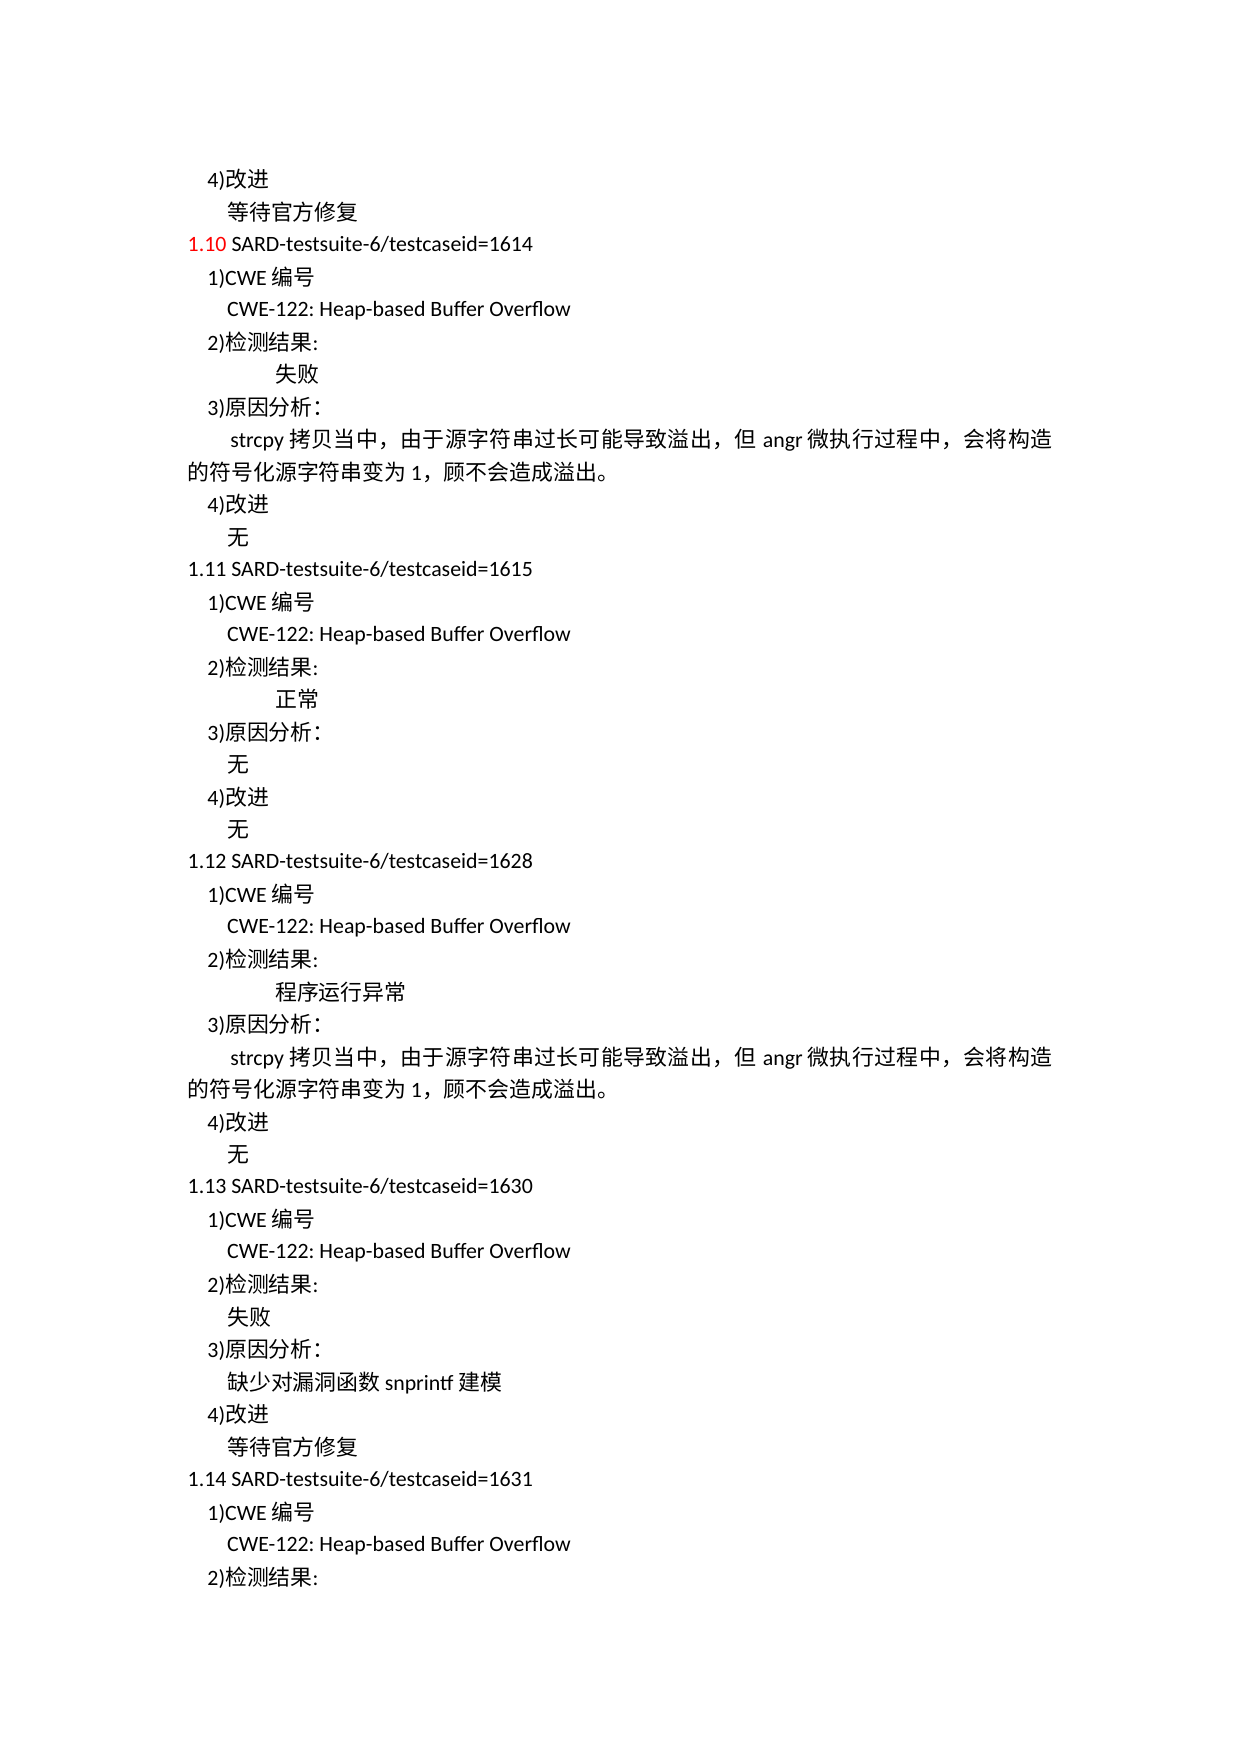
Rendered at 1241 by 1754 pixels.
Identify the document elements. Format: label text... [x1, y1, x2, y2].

text 2)检测结果: [187, 1267, 1053, 1299]
text 等待官方修复 [187, 1429, 1053, 1462]
text 2)检测结果: [187, 1559, 1053, 1592]
text 3)原因分析： [187, 714, 1053, 747]
text 无 [187, 519, 1053, 552]
text CWE-122: Heap-based Buffer Overflow [187, 617, 1053, 649]
text 失败 [231, 357, 1053, 389]
text 失败 [187, 1299, 1053, 1332]
text 2)检测结果: [187, 942, 1053, 974]
text 1.13 SARD-testsuite-6/testcaseid=1630 [187, 1169, 1053, 1202]
text 2)检测结果: [187, 324, 1053, 357]
text 等待官方修复 [187, 194, 1053, 227]
text 1.10 SARD-testsuite-6/testcaseid=1614 [187, 227, 1053, 259]
text 4)改进 [187, 487, 1053, 519]
text 无 [187, 747, 1053, 779]
text 4)改进 [187, 779, 1053, 812]
text 1)CWE编号 [187, 259, 1053, 292]
text 4)改进 [187, 162, 1053, 194]
text CWE-122: Heap-based Buffer Overflow [187, 1527, 1053, 1559]
text 1)CWE编号 [187, 1202, 1053, 1234]
text 3)原因分析： [187, 1332, 1053, 1364]
text 1)CWE编号 [187, 877, 1053, 909]
text 正常 [231, 682, 1053, 714]
text 1.11 SARD-testsuite-6/testcaseid=1615 [187, 552, 1053, 584]
text 无 [187, 1137, 1053, 1169]
text 缺少对漏洞函数snprintf建模 [187, 1364, 1053, 1397]
text CWE-122: Heap-based Buffer Overflow [187, 1234, 1053, 1267]
text strcpy拷贝当中，由于源字符串过长可能导致溢出，但angr微执行过程中，会将构造的符号化源字符串变为1，顾不会造成溢出。 [187, 422, 1053, 487]
text 3)原因分析： [187, 389, 1053, 422]
text CWE-122: Heap-based Buffer Overflow [187, 909, 1053, 942]
text strcpy拷贝当中，由于源字符串过长可能导致溢出，但angr微执行过程中，会将构造的符号化源字符串变为1，顾不会造成溢出。 [187, 1039, 1053, 1104]
text 1.12 SARD-testsuite-6/testcaseid=1628 [187, 844, 1053, 877]
text 3)原因分析： [187, 1007, 1053, 1039]
text 1)CWE编号 [187, 584, 1053, 617]
text 1)CWE编号 [187, 1494, 1053, 1527]
text 程序运行异常 [231, 974, 1053, 1007]
text 无 [187, 812, 1053, 844]
text 4)改进 [187, 1104, 1053, 1137]
text 1.14 SARD-testsuite-6/testcaseid=1631 [187, 1462, 1053, 1494]
text 2)检测结果: [187, 649, 1053, 682]
text CWE-122: Heap-based Buffer Overflow [187, 292, 1053, 324]
text 4)改进 [187, 1397, 1053, 1429]
